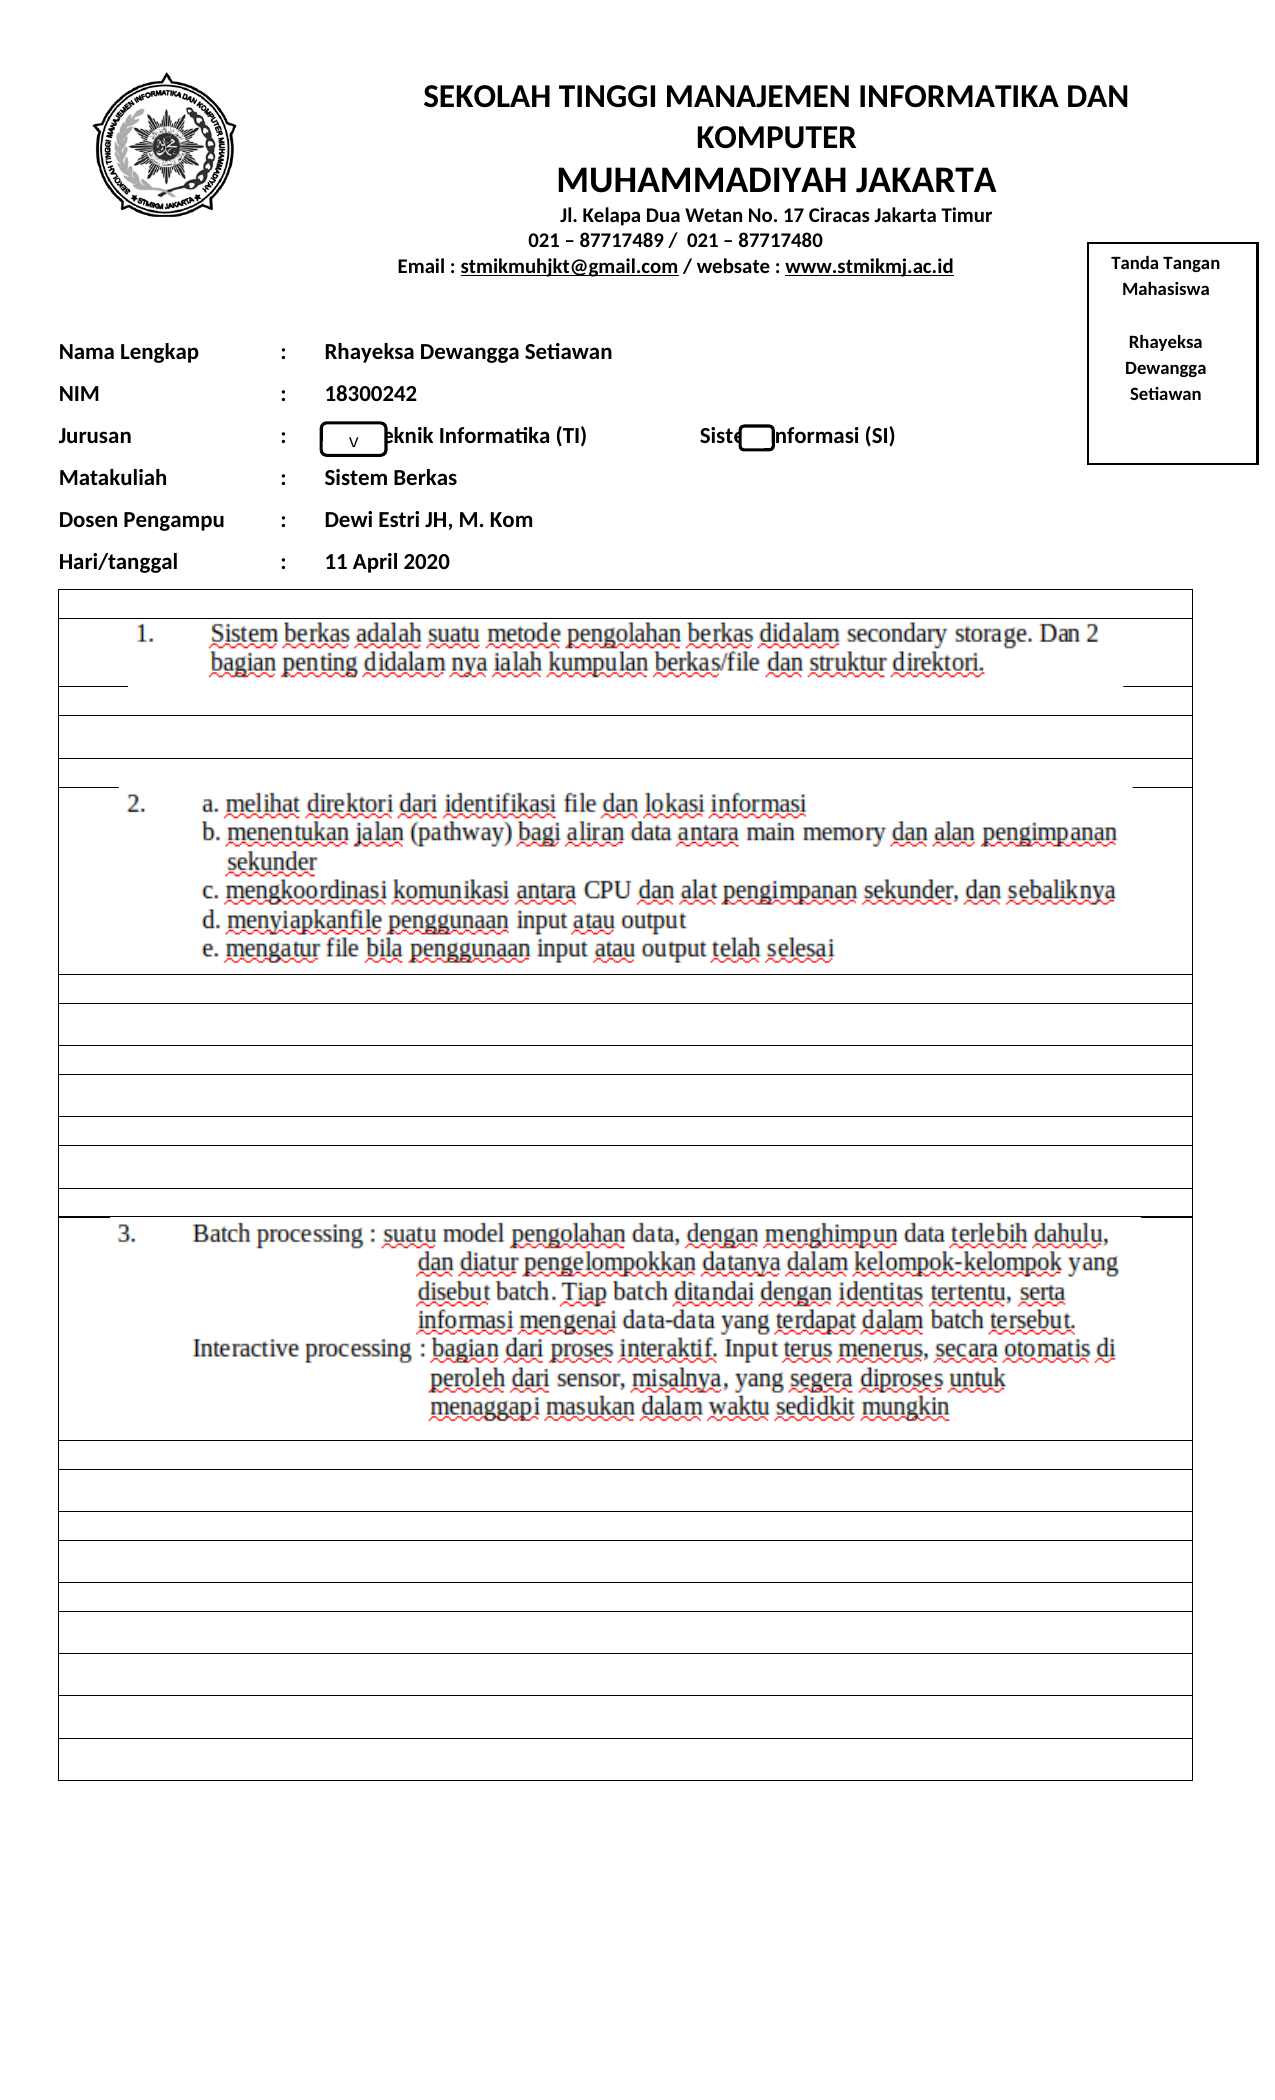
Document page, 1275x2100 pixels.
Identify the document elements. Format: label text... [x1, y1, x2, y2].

text Jl. Kelapa Dua Wetan No. 17 Ciracas Jakarta Timur [177, 202, 1174, 228]
table_cell [59, 975, 1192, 1003]
table_cell [59, 716, 1192, 757]
table_cell [59, 759, 1192, 787]
text 021 – 87717489 / 021 – 87717480 [177, 228, 1174, 253]
table_cell [59, 1696, 1192, 1738]
table_cell [59, 1541, 1192, 1582]
text SEKOLAH TINGGI MANAJEMEN INFORMATIKA DAN KOMPUTER [241, 75, 1174, 156]
text Hari/tanggal : 11 April 2020 [58, 547, 1174, 575]
text Dosen Pengampu : Dewi Estri JH, M. Kom [58, 505, 1174, 533]
table_header [59, 590, 1192, 618]
table_cell [59, 1441, 1192, 1468]
table_cell [59, 619, 128, 686]
text Jurusan : Teknik Informatika (TI) Sistem Informasi (SI) [384, 421, 1087, 449]
text Email : stmikmuhjkt@gmail.com / websate : www.stmikmj.ac.id [177, 253, 1087, 278]
table_cell [59, 1583, 1192, 1611]
text MUHAMMADIYAH JAKARTA [241, 156, 1174, 202]
table_cell [59, 1654, 1192, 1695]
text Nama Lengkap : Rhayeksa Dewangga Setiawan [58, 337, 1087, 365]
table_cell [59, 1512, 1192, 1540]
table_cell [1124, 619, 1192, 686]
text NIM : 18300242 [58, 379, 1087, 407]
picture [110, 1217, 1142, 1440]
text Matakuliah : Sistem Berkas [58, 463, 1174, 491]
table_cell [59, 687, 1192, 715]
text Jurusan : Teknik Informatika (TI) Sistem Informasi (SI) [58, 421, 323, 449]
table_cell [59, 1117, 1192, 1145]
table_cell [59, 1612, 1192, 1653]
table_cell [1133, 788, 1192, 974]
picture [128, 619, 1124, 687]
picture [118, 787, 1133, 974]
table_cell [59, 1218, 110, 1439]
table_cell [59, 1189, 1192, 1216]
table_cell [59, 1470, 1192, 1511]
table_cell [59, 1739, 1192, 1780]
table_cell [59, 1004, 1192, 1045]
table_cell [59, 788, 118, 974]
table_cell [59, 1075, 1192, 1116]
table_cell [59, 1046, 1192, 1074]
table_cell [59, 1146, 1192, 1187]
table_cell [1142, 1218, 1192, 1439]
